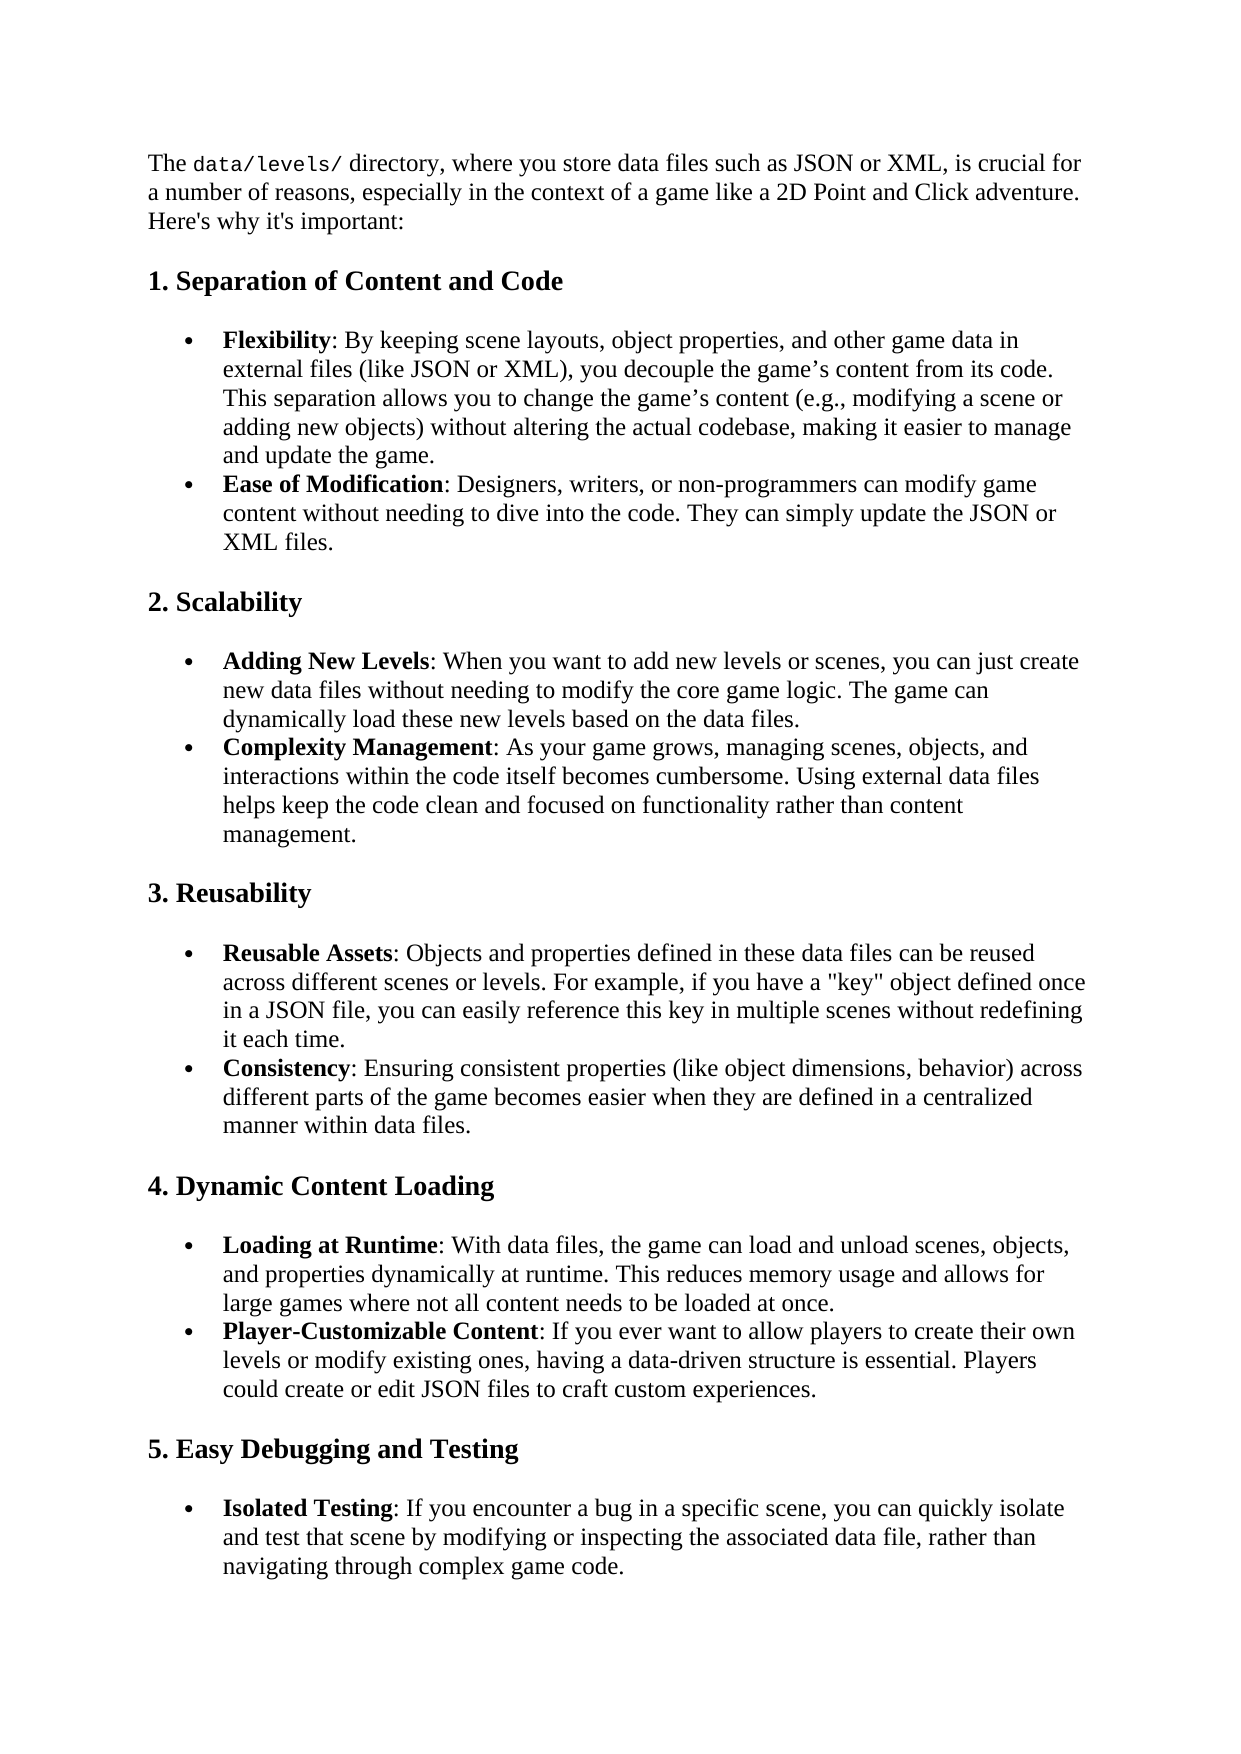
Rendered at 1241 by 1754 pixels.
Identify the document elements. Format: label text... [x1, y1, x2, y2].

text The data/levels/ directory, where you store data files such as JSON or XML, is crucial for a number of reasons, especially in the context of a game like a 2D Point and Click adventure. Here's why it's important: [148, 148, 1093, 235]
list Reusable Assets: Objects and properties defined in these data files can be reused across different scenes or levels. For example, if you have a "key" object defined once in a JSON file, you can easily reference this key in multiple scenes without redefining it each time. [185, 938, 1093, 1053]
list Isolated Testing: If you encounter a bug in a specific scene, you can quickly isolate and test that scene by modifying or inspecting the associated data file, rather than navigating through complex game code. [185, 1493, 1093, 1579]
text 1. Separation of Content and Code [148, 264, 1093, 296]
text 3. Reusability [148, 877, 1093, 909]
list Consistency: Ensuring consistent properties (like object dimensions, behavior) across different parts of the game becomes easier when they are defined in a centralized manner within data files. [185, 1053, 1093, 1139]
text 4. Dynamic Content Loading [148, 1168, 1093, 1201]
list Loading at Runtime: With data files, the game can load and unload scenes, objects, and properties dynamically at runtime. This reduces memory usage and allows for large games where not all content needs to be loaded at once. [185, 1230, 1093, 1316]
list Flexibility: By keeping scene layouts, object properties, and other game data in external files (like JSON or XML), you decouple the game’s content from its code. This separation allows you to change the game’s content (e.g., modifying a scene or adding new objects) without altering the actual codebase, making it easier to manage and update the game. [185, 325, 1093, 469]
text 5. Easy Debugging and Testing [148, 1432, 1093, 1464]
text 2. Scalability [148, 584, 1093, 617]
list Ease of Modification: Designers, writers, or non-programmers can modify game content without needing to dive into the code. They can simply update the JSON or XML files. [185, 469, 1093, 555]
list Complexity Management: As your game grows, managing scenes, objects, and interactions within the code itself becomes cumbersome. Using external data files helps keep the code clean and focused on functionality rather than content management. [185, 732, 1093, 847]
list Adding New Levels: When you want to add new levels or scenes, you can just create new data files without needing to modify the core game logic. The game can dynamically load these new levels based on the data files. [185, 646, 1093, 732]
list Player-Customizable Content: If you ever want to allow players to create their own levels or modify existing ones, having a data-driven structure is essential. Players could create or edit JSON files to craft custom experiences. [185, 1316, 1093, 1403]
